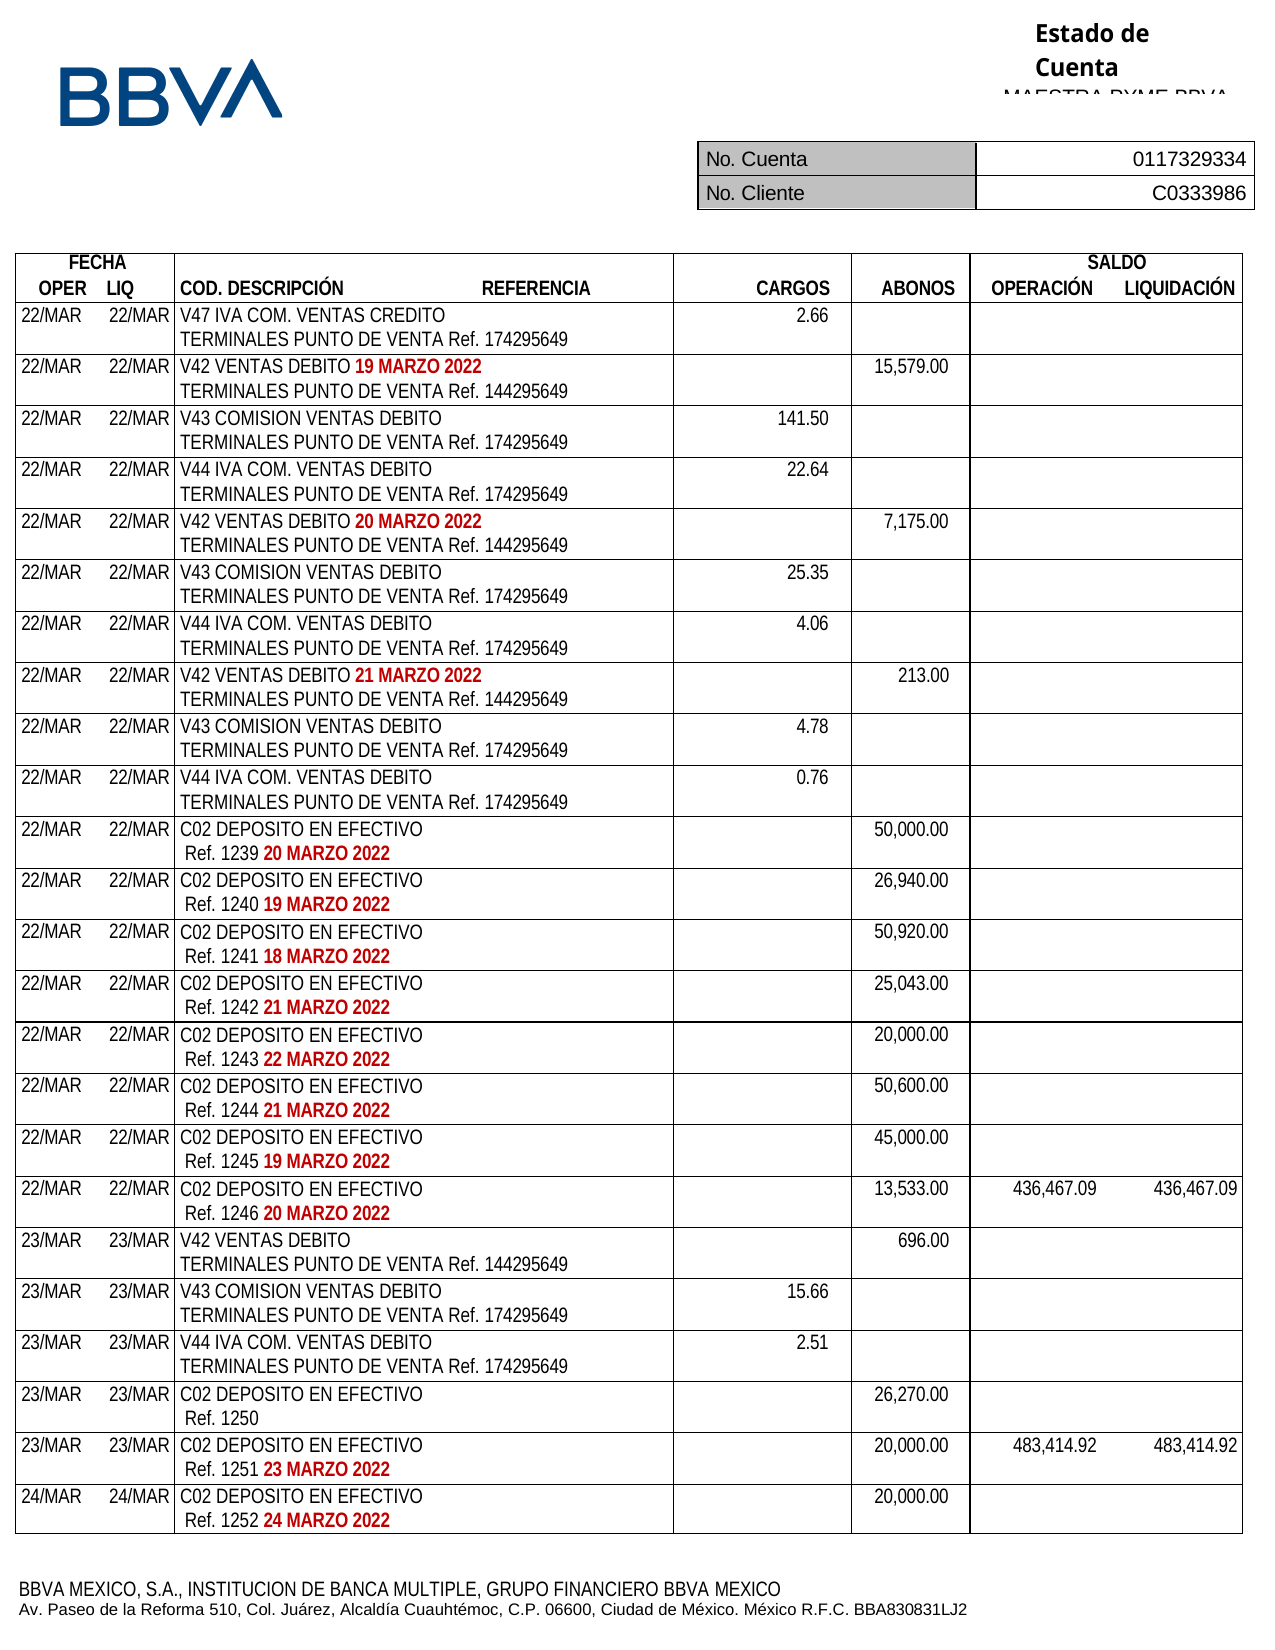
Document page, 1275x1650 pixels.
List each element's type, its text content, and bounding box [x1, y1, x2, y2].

table_cell C02 DEPOSITO EN EFECTIVO Ref. 1250 [175, 1382, 673, 1432]
table_cell V43 COMISION VENTAS DEBITO TERMINALES PUNTO DE VENTA Ref. 174295649 [175, 714, 673, 765]
table_cell [674, 355, 851, 405]
table_cell [971, 406, 1242, 457]
table_cell 15.66 [674, 1279, 851, 1329]
table_header COD. DESCRIPCIÓN REFERENCIA [175, 254, 673, 302]
table_cell 483,414.92 483,414.92 [971, 1433, 1242, 1484]
table_cell 13,533.00 [852, 1177, 969, 1227]
table_cell V44 IVA COM. VENTAS DEBITO TERMINALES PUNTO DE VENTA Ref. 174295649 [175, 612, 673, 662]
table_cell 23/MAR 23/MAR [16, 1433, 174, 1484]
table_cell [674, 817, 851, 867]
table_cell V44 IVA COM. VENTAS DEBITO TERMINALES PUNTO DE VENTA Ref. 174295649 [175, 458, 673, 508]
table_cell 23/MAR 23/MAR [16, 1228, 174, 1278]
table_cell 25,043.00 [852, 971, 969, 1021]
table_cell 23/MAR 23/MAR [16, 1279, 174, 1329]
table_cell 22/MAR 22/MAR [16, 509, 174, 559]
table_cell [971, 714, 1242, 765]
table_cell 22/MAR 22/MAR [16, 303, 174, 354]
table_cell C02 DEPOSITO EN EFECTIVO Ref. 1242 21 MARZO 2022 [175, 971, 673, 1021]
table_cell V42 VENTAS DEBITO TERMINALES PUNTO DE VENTA Ref. 144295649 [175, 1228, 673, 1278]
table_cell 50,600.00 [852, 1074, 969, 1124]
table_cell [971, 1228, 1242, 1278]
table_cell 22/MAR 22/MAR [16, 714, 174, 765]
table_cell 22/MAR 22/MAR [16, 869, 174, 919]
table_cell 22/MAR 22/MAR [16, 1125, 174, 1176]
table_cell 23/MAR 23/MAR [16, 1331, 174, 1381]
table_cell [971, 1331, 1242, 1381]
table_cell [971, 663, 1242, 713]
table_cell 22.64 [674, 458, 851, 508]
table_cell 22/MAR 22/MAR [16, 560, 174, 611]
table_cell [674, 1485, 851, 1533]
table_cell [852, 1279, 969, 1329]
table_cell [674, 1023, 851, 1073]
table_cell V42 VENTAS DEBITO 20 MARZO 2022 TERMINALES PUNTO DE VENTA Ref. 144295649 [175, 509, 673, 559]
table_cell 213.00 [852, 663, 969, 713]
table_cell [674, 663, 851, 713]
table_cell V44 IVA COM. VENTAS DEBITO TERMINALES PUNTO DE VENTA Ref. 174295649 [175, 1331, 673, 1381]
table_cell 22/MAR 22/MAR [16, 612, 174, 662]
table_header ABONOS [852, 254, 969, 302]
table_cell 22/MAR 22/MAR [16, 971, 174, 1021]
table_cell [674, 509, 851, 559]
table_cell V43 COMISION VENTAS DEBITO TERMINALES PUNTO DE VENTA Ref. 174295649 [175, 1279, 673, 1329]
table_cell [971, 1382, 1242, 1432]
table_cell [674, 1177, 851, 1227]
table_cell [674, 971, 851, 1021]
table_cell 22/MAR 22/MAR [16, 1074, 174, 1124]
picture [60, 59, 283, 126]
table_cell V44 IVA COM. VENTAS DEBITO TERMINALES PUNTO DE VENTA Ref. 174295649 [175, 766, 673, 816]
table_cell [971, 971, 1242, 1021]
table_cell [971, 458, 1242, 508]
table_cell C02 DEPOSITO EN EFECTIVO Ref. 1252 24 MARZO 2022 [175, 1485, 673, 1533]
table_cell 50,920.00 [852, 920, 969, 970]
table_cell [971, 612, 1242, 662]
table_cell 22/MAR 22/MAR [16, 458, 174, 508]
table_cell [852, 406, 969, 457]
table_cell 22/MAR 22/MAR [16, 406, 174, 457]
table_header 0117329334 [977, 142, 1254, 175]
table_cell [852, 766, 969, 816]
table_cell [852, 1331, 969, 1381]
table_cell [971, 355, 1242, 405]
table_cell [674, 1382, 851, 1432]
table_cell C02 DEPOSITO EN EFECTIVO Ref. 1239 20 MARZO 2022 [175, 817, 673, 867]
table_cell V43 COMISION VENTAS DEBITO TERMINALES PUNTO DE VENTA Ref. 174295649 [175, 406, 673, 457]
table_cell [674, 1074, 851, 1124]
table_header SALDO OPERACIÓN LIQUIDACIÓN [971, 254, 1242, 302]
table_cell 0.76 [674, 766, 851, 816]
table_header CARGOS [674, 254, 851, 302]
table_cell [971, 869, 1242, 919]
table_cell 22/MAR 22/MAR [16, 1023, 174, 1073]
table_cell [852, 458, 969, 508]
table_cell 26,270.00 [852, 1382, 969, 1432]
table_cell 696.00 [852, 1228, 969, 1278]
table_cell 15,579.00 [852, 355, 969, 405]
table_cell 22/MAR 22/MAR [16, 355, 174, 405]
table_cell [852, 560, 969, 611]
table_cell [674, 1125, 851, 1176]
table_cell 25.35 [674, 560, 851, 611]
table_cell [971, 920, 1242, 970]
table_cell [852, 303, 969, 354]
table_cell [971, 509, 1242, 559]
table_cell 20,000.00 [852, 1023, 969, 1073]
table_cell [971, 766, 1242, 816]
table_cell [971, 1074, 1242, 1124]
table_cell C02 DEPOSITO EN EFECTIVO Ref. 1244 21 MARZO 2022 [175, 1074, 673, 1124]
table_cell 50,000.00 [852, 817, 969, 867]
table_cell 24/MAR 24/MAR [16, 1485, 174, 1533]
table_cell 2.51 [674, 1331, 851, 1381]
table_cell C02 DEPOSITO EN EFECTIVO Ref. 1240 19 MARZO 2022 [175, 869, 673, 919]
table_cell 22/MAR 22/MAR [16, 920, 174, 970]
table_cell [852, 714, 969, 765]
table_cell C02 DEPOSITO EN EFECTIVO Ref. 1243 22 MARZO 2022 [175, 1023, 673, 1073]
table_cell 22/MAR 22/MAR [16, 663, 174, 713]
table_cell 20,000.00 [852, 1485, 969, 1533]
table_cell 20,000.00 [852, 1433, 969, 1484]
table_cell V42 VENTAS DEBITO 21 MARZO 2022 TERMINALES PUNTO DE VENTA Ref. 144295649 [175, 663, 673, 713]
table_cell V43 COMISION VENTAS DEBITO TERMINALES PUNTO DE VENTA Ref. 174295649 [175, 560, 673, 611]
table_cell [971, 303, 1242, 354]
table_cell 4.78 [674, 714, 851, 765]
table_cell 141.50 [674, 406, 851, 457]
table_cell 23/MAR 23/MAR [16, 1382, 174, 1432]
table_cell V42 VENTAS DEBITO 19 MARZO 2022 TERMINALES PUNTO DE VENTA Ref. 144295649 [175, 355, 673, 405]
table_cell 2.66 [674, 303, 851, 354]
table_cell [971, 1023, 1242, 1073]
table_cell [674, 1433, 851, 1484]
table_cell [674, 920, 851, 970]
table_header FECHA OPER LIQ [16, 254, 174, 302]
table_cell 22/MAR 22/MAR [16, 766, 174, 816]
table_cell [971, 560, 1242, 611]
table_cell [971, 1279, 1242, 1329]
table_cell [971, 817, 1242, 867]
table_cell [674, 869, 851, 919]
table_cell C02 DEPOSITO EN EFECTIVO Ref. 1241 18 MARZO 2022 [175, 920, 673, 970]
table_cell 4.06 [674, 612, 851, 662]
table_cell [852, 612, 969, 662]
table_cell V47 IVA COM. VENTAS CREDITO TERMINALES PUNTO DE VENTA Ref. 174295649 [175, 303, 673, 354]
table_header No. Cuenta [699, 142, 976, 175]
table_cell C0333986 [977, 176, 1254, 208]
table_cell 45,000.00 [852, 1125, 969, 1176]
table_cell No. Cliente [699, 176, 975, 208]
table_cell [971, 1485, 1242, 1533]
table_cell C02 DEPOSITO EN EFECTIVO Ref. 1245 19 MARZO 2022 [175, 1125, 673, 1176]
table_cell 22/MAR 22/MAR [16, 817, 174, 867]
table_cell 26,940.00 [852, 869, 969, 919]
table_cell [971, 1125, 1242, 1176]
table_cell 436,467.09 436,467.09 [971, 1177, 1242, 1227]
table_cell 22/MAR 22/MAR [16, 1177, 174, 1227]
table_cell C02 DEPOSITO EN EFECTIVO Ref. 1251 23 MARZO 2022 [175, 1433, 673, 1484]
table_cell C02 DEPOSITO EN EFECTIVO Ref. 1246 20 MARZO 2022 [175, 1177, 673, 1227]
table_cell [674, 1228, 851, 1278]
table_cell 7,175.00 [852, 509, 969, 559]
